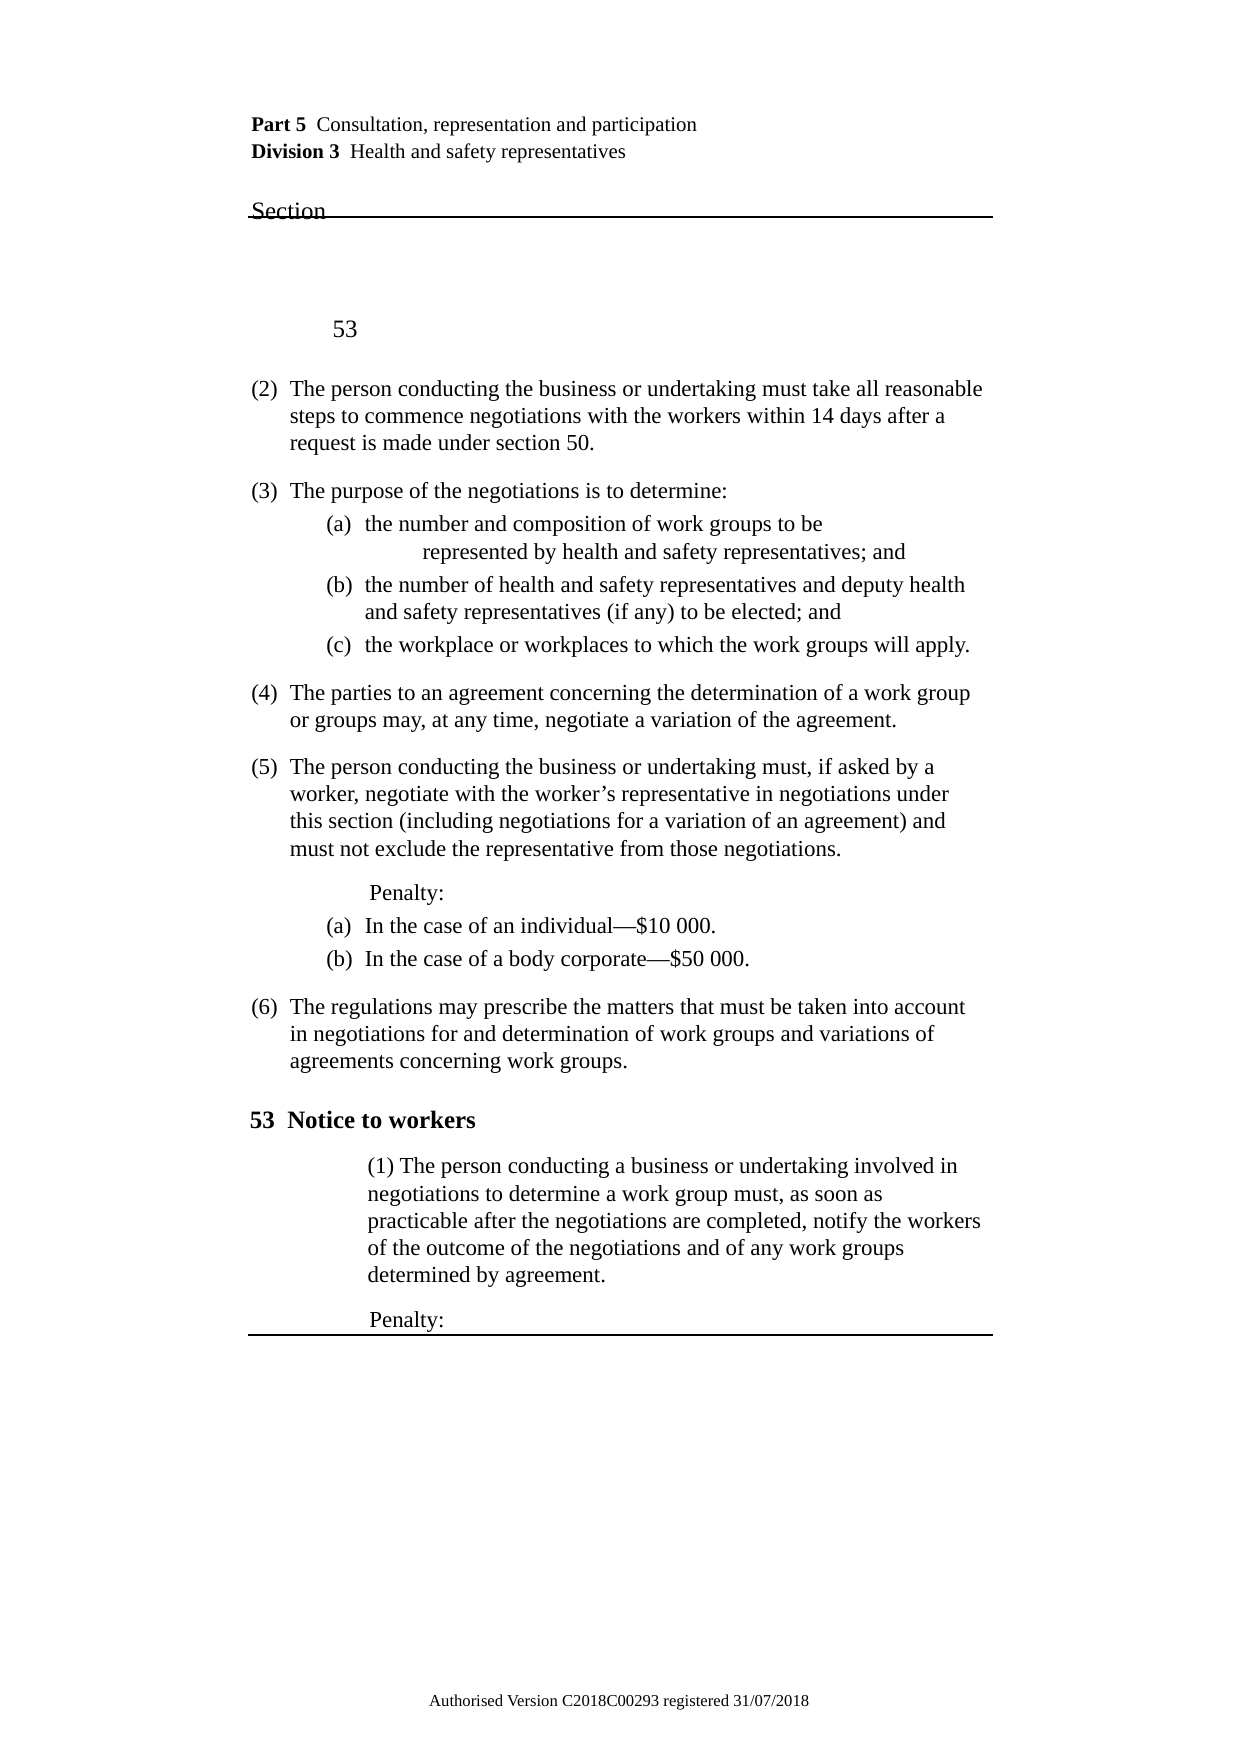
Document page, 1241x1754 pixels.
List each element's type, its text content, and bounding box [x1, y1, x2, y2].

subtitle 53 Notice to workers [249, 1105, 989, 1134]
list The purpose of the negotiations is to determine: [251, 477, 988, 503]
text Penalty: [369, 1306, 988, 1332]
text Penalty: [369, 879, 988, 906]
list the number and composition of work groups to be [326, 510, 988, 536]
list The person conducting the business or undertaking must, if asked by a worker, negotiate with the worker’s representative in negotiations under this section (including negotiations for a variation of an agreement) and must not exclude the representative from those negotiations. [251, 753, 988, 861]
list The parties to an agreement concerning the determination of a work group or groups may, at any time, negotiate a variation of the agreement. [251, 679, 988, 732]
list The person conducting the business or undertaking must take all reasonable steps to commence negotiations with the workers within 14 days after a request is made under section 50. [251, 375, 988, 456]
list The regulations may prescribe the matters that must be taken into account in negotiations for and determination of work groups and variations of agreements concerning work groups. [251, 993, 988, 1074]
text (1) The person conducting a business or undertaking involved in negotiations to determine a work group must, as soon as practicable after the negotiations are completed, notify the workers of the outcome of the negotiations and of any work groups determined by agreement. [249, 1153, 988, 1287]
list the workplace or workplaces to which the work groups will apply. [326, 631, 988, 658]
text represented by health and safety representatives; and [422, 538, 988, 564]
list the number of health and safety representatives and deputy health and safety representatives (if any) to be elected; and [326, 571, 988, 624]
list In the case of an individual—$10 000. [326, 912, 988, 939]
list In the case of a body corporate—$50 000. [326, 946, 988, 972]
text 53 [332, 314, 989, 343]
